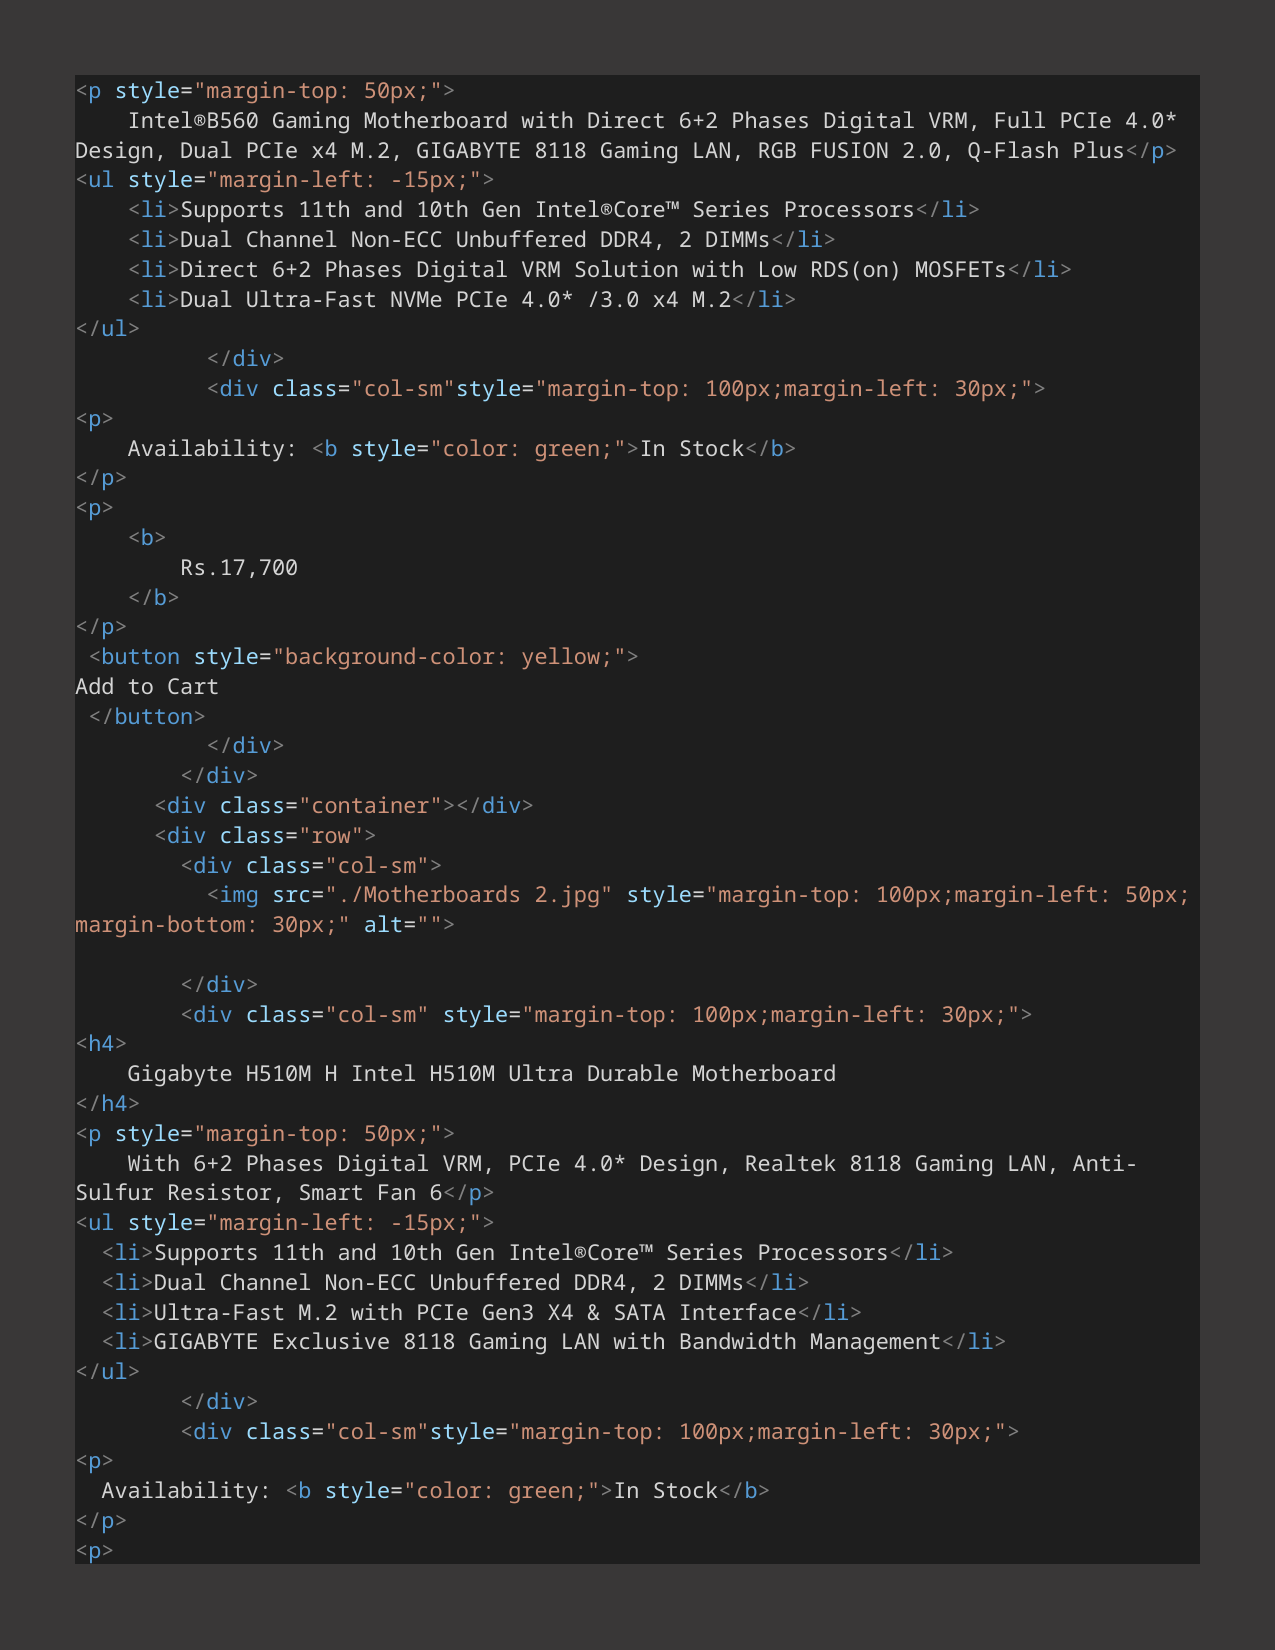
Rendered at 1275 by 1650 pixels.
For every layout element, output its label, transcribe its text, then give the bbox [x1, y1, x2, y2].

text <li>Dual Channel Non-ECC Unbuffered DDR4, 2 DIMMs</li> [75, 224, 1200, 254]
text <p style="margin-top: 50px;"> [75, 75, 1200, 105]
text <li>Direct 6+2 Phases Digital VRM Solution with Low RDS(on) MOSFETs</li> [75, 254, 1200, 283]
text <li>Dual Ultra-Fast NVMe PCIe 4.0* /3.0 x4 M.2</li> [75, 283, 1200, 313]
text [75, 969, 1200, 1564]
text <ul style="margin-left: -15px;"> [75, 164, 1200, 194]
text Intel®B560 Gaming Motherboard with Direct 6+2 Phases Digital VRM, Full PCIe 4.0* Design, Dual PCIe x4 M.2, GIGABYTE 8118 Gaming LAN, RGB FUSION 2.0, Q-Flash Plus</p> [75, 105, 1200, 164]
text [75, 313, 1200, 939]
text <li>Supports 11th and 10th Gen Intel®Core™ Series Processors</li> [75, 194, 1200, 224]
